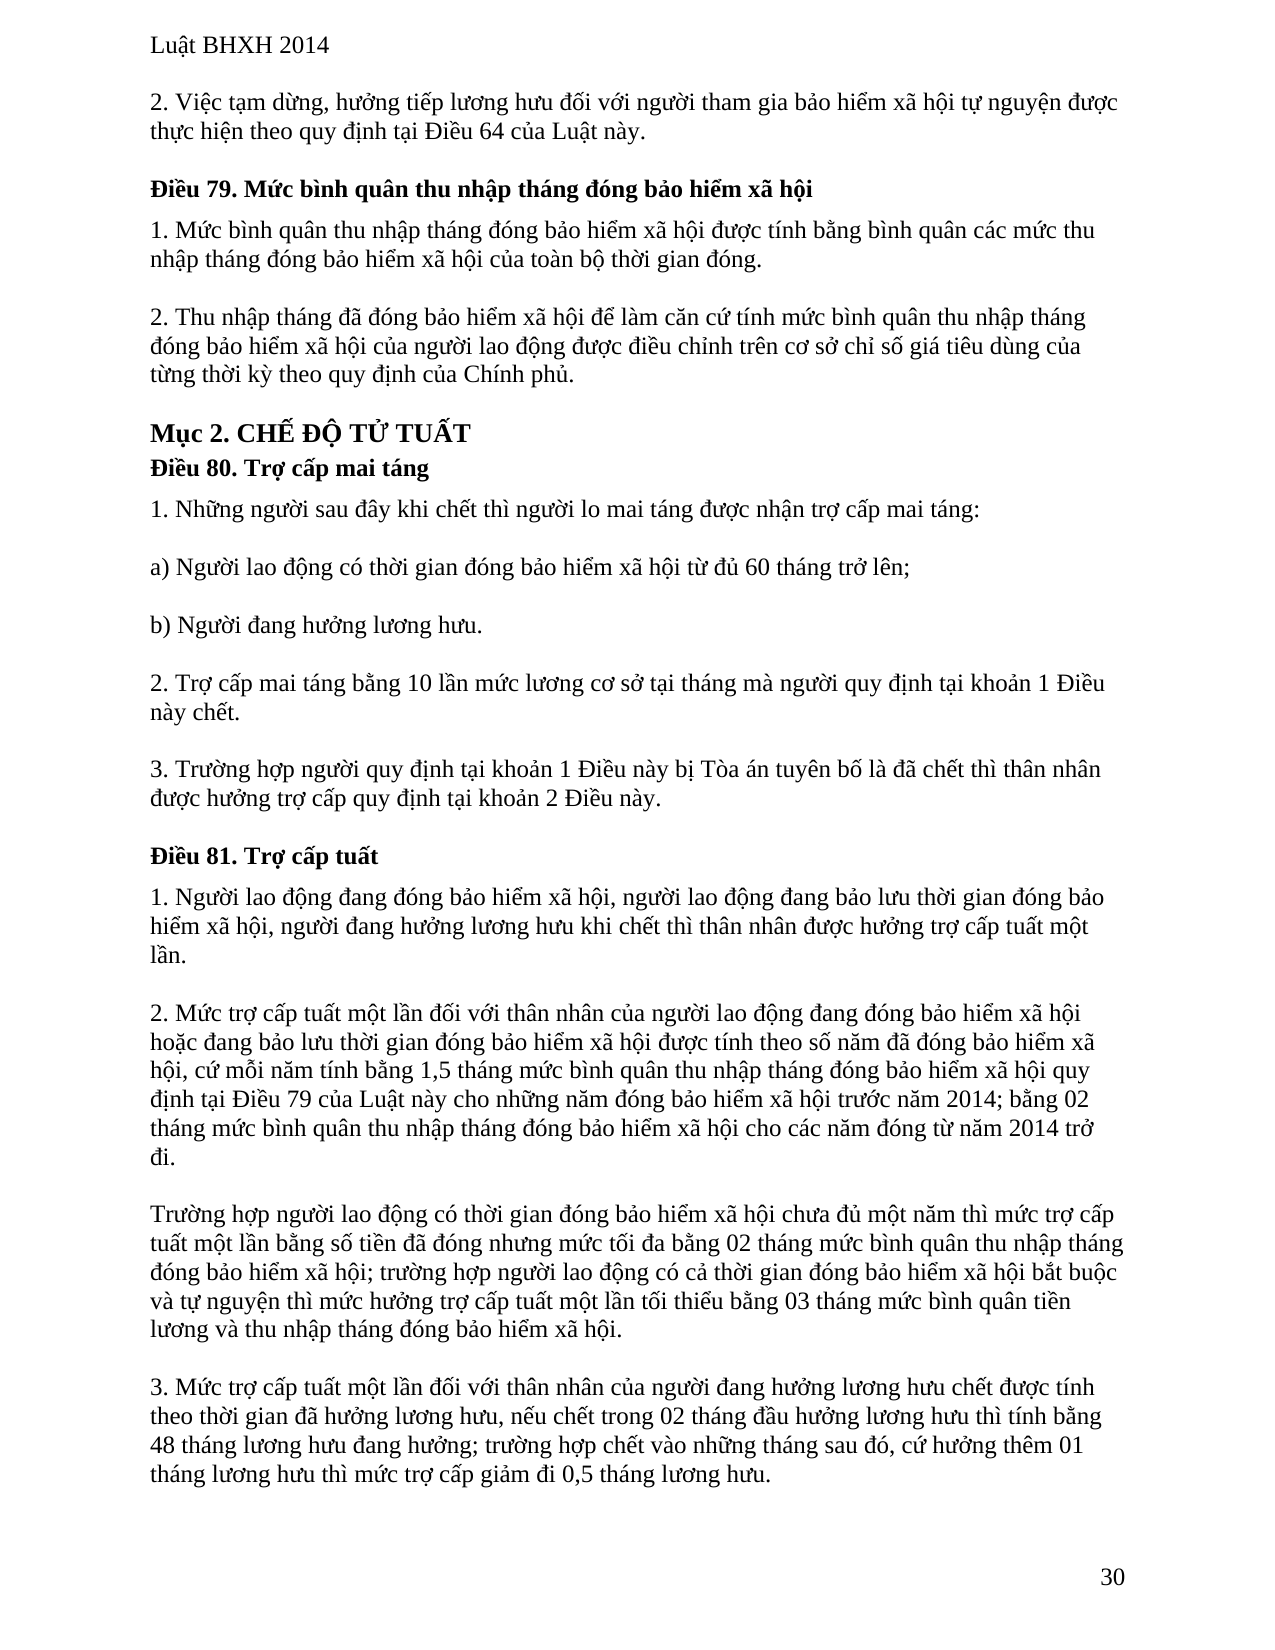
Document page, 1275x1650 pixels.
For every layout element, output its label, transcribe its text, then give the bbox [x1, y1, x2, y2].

text 3. Mức trợ cấp tuất một lần đối với thân nhân của người đang hưởng lương hưu chết được tính theo thời gian đã hưởng lương hưu, nếu chết trong 02 tháng đầu hưởng lương hưu thì tính bằng 48 tháng lương hưu đang hưởng; trường hợp chết vào những tháng sau đó, cứ hưởng thêm 01 tháng lương hưu thì mức trợ cấp giảm đi 0,5 tháng lương hưu. [150, 1372, 1125, 1487]
text Trường hợp người lao động có thời gian đóng bảo hiểm xã hội chưa đủ một năm thì mức trợ cấp tuất một lần bằng số tiền đã đóng nhưng mức tối đa bằng 02 tháng mức bình quân thu nhập tháng đóng bảo hiểm xã hội; trường hợp người lao động có cả thời gian đóng bảo hiểm xã hội bắt buộc và tự nguyện thì mức hưởng trợ cấp tuất một lần tối thiểu bằng 03 tháng mức bình quân tiền lương và thu nhập tháng đóng bảo hiểm xã hội. [150, 1199, 1125, 1343]
subtitle Điều 80. Trợ cấp mai táng [150, 453, 1125, 482]
text b) Người đang hưởng lương hưu. [150, 610, 315, 639]
text 2. Việc tạm dừng, hưởng tiếp lương hưu đối với người tham gia bảo hiểm xã hội tự nguyện được thực hiện theo quy định tại Điều 64 của Luật này. [150, 87, 1125, 145]
subtitle Điều 81. Trợ cấp tuất [150, 841, 1125, 870]
text 2. Thu nhập tháng đã đóng bảo hiểm xã hội để làm căn cứ tính mức bình quân thu nhập tháng đóng bảo hiểm xã hội của người lao động được điều chỉnh trên cơ sở chỉ số giá tiêu dùng của từng thời kỳ theo quy định của Chính phủ. [150, 302, 1125, 388]
text 2. Mức trợ cấp tuất một lần đối với thân nhân của người lao động đang đóng bảo hiểm xã hội hoặc đang bảo lưu thời gian đóng bảo hiểm xã hội được tính theo số năm đã đóng bảo hiểm xã hội, cứ mỗi năm tính bằng 1,5 tháng mức bình quân thu nhập tháng đóng bảo hiểm xã hội quy định tại Điều 79 của Luật này cho những năm đóng bảo hiểm xã hội trước năm 2014; bằng 02 tháng mức bình quân thu nhập tháng đóng bảo hiểm xã hội cho các năm đóng từ năm 2014 trở đi. [150, 998, 1125, 1170]
subtitle Điều 79. Mức bình quân thu nhập tháng đóng bảo hiểm xã hội [150, 174, 1125, 203]
subtitle Mục 2. CHẾ ĐỘ TỬ TUẤT [150, 417, 1125, 449]
text 1. Người lao động đang đóng bảo hiểm xã hội, người lao động đang bảo lưu thời gian đóng bảo hiểm xã hội, người đang hưởng lương hưu khi chết thì thân nhân được hưởng trợ cấp tuất một lần. [150, 882, 1125, 969]
text 1. Những người sau đây khi chết thì người lo mai táng được nhận trợ cấp mai táng: [150, 494, 1125, 523]
text 3. Trường hợp người quy định tại khoản 1 Điều này bị Tòa án tuyên bố là đã chết thì thân nhân được hưởng trợ cấp quy định tại khoản 2 Điều này. [150, 754, 1125, 812]
text a) Người lao động có thời gian đóng bảo hiểm xã hội từ đủ 60 tháng trở lên; [150, 552, 1125, 581]
text 2. Trợ cấp mai táng bằng 10 lần mức lương cơ sở tại tháng mà người quy định tại khoản 1 Điều này chết. [150, 668, 1125, 725]
text 1. Mức bình quân thu nhập tháng đóng bảo hiểm xã hội được tính bằng bình quân các mức thu nhập tháng đóng bảo hiểm xã hội của toàn bộ thời gian đóng. [150, 215, 1125, 273]
text b) Người đang hưởng lương hưu. [342, 610, 1125, 639]
